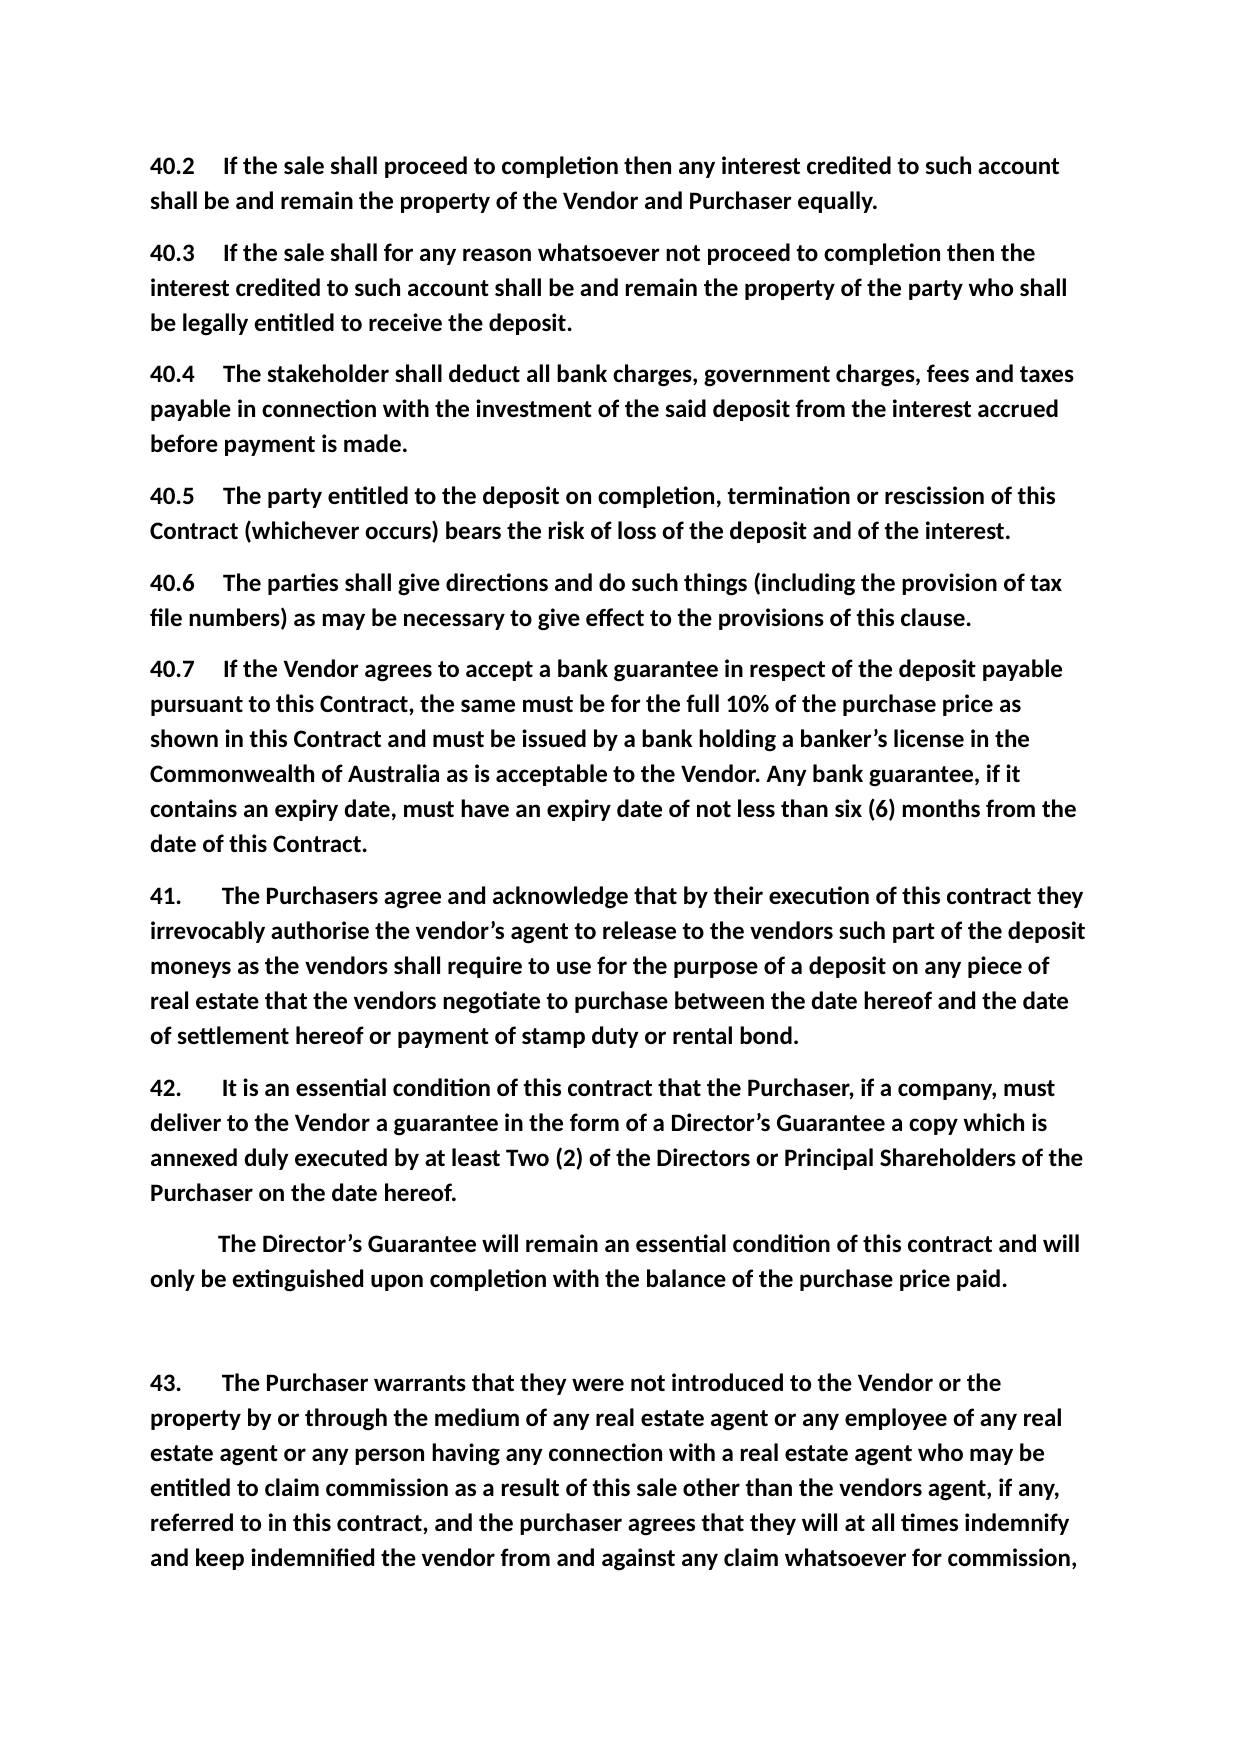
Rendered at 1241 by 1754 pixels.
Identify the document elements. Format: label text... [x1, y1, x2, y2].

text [150, 1367, 1090, 1572]
text 40.4 The stakeholder shall deduct all bank charges, government charges, fees and taxes payable in connection with the investment of the said deposit from the interest accrued before payment is made. [150, 358, 1090, 459]
text 40.7 If the Vendor agrees to accept a bank guarantee in respect of the deposit payable pursuant to this Contract, the same must be for the full 10% of the purchase price as shown in this Contract and must be issued by a bank holding a banker’s license in the Commonwealth of Australia as is acceptable to the Vendor. Any bank guarantee, if it contains an expiry date, must have an expiry date of not less than six (6) months from the date of this Contract. [150, 653, 1090, 859]
text 40.6 The parties shall give directions and do such things (including the provision of tax file numbers) as may be necessary to give effect to the provisions of this clause. [150, 567, 1090, 632]
text 41. The Purchasers agree and acknowledge that by their execution of this contract they irrevocably authorise the vendor’s agent to release to the vendors such part of the deposit moneys as the vendors shall require to use for the purpose of a deposit on any piece of real estate that the vendors negotiate to purchase between the date hereof and the date of settlement hereof or payment of stamp duty or rental bond. [150, 880, 1090, 1051]
text The Director’s Guarantee will remain an essential condition of this contract and will only be extinguished upon completion with the balance of the purchase price paid. [150, 1228, 1090, 1294]
text 40.5 The party entitled to the deposit on completion, termination or rescission of this Contract (whichever occurs) bears the risk of loss of the deposit and of the interest. [150, 480, 1090, 546]
text 40.3 If the sale shall for any reason whatsoever not proceed to completion then the interest credited to such account shall be and remain the property of the party who shall be legally entitled to receive the deposit. [150, 237, 1090, 337]
text 42. It is an essential condition of this contract that the Purchaser, if a company, must deliver to the Vendor a guarantee in the form of a Director’s Guarantee a copy which is annexed duly executed by at least Two (2) of the Directors or Principal Shareholders of the Purchaser on the date hereof. [150, 1072, 1090, 1207]
text 40.2 If the sale shall proceed to completion then any interest credited to such account shall be and remain the property of the Vendor and Purchaser equally. [150, 150, 1090, 216]
